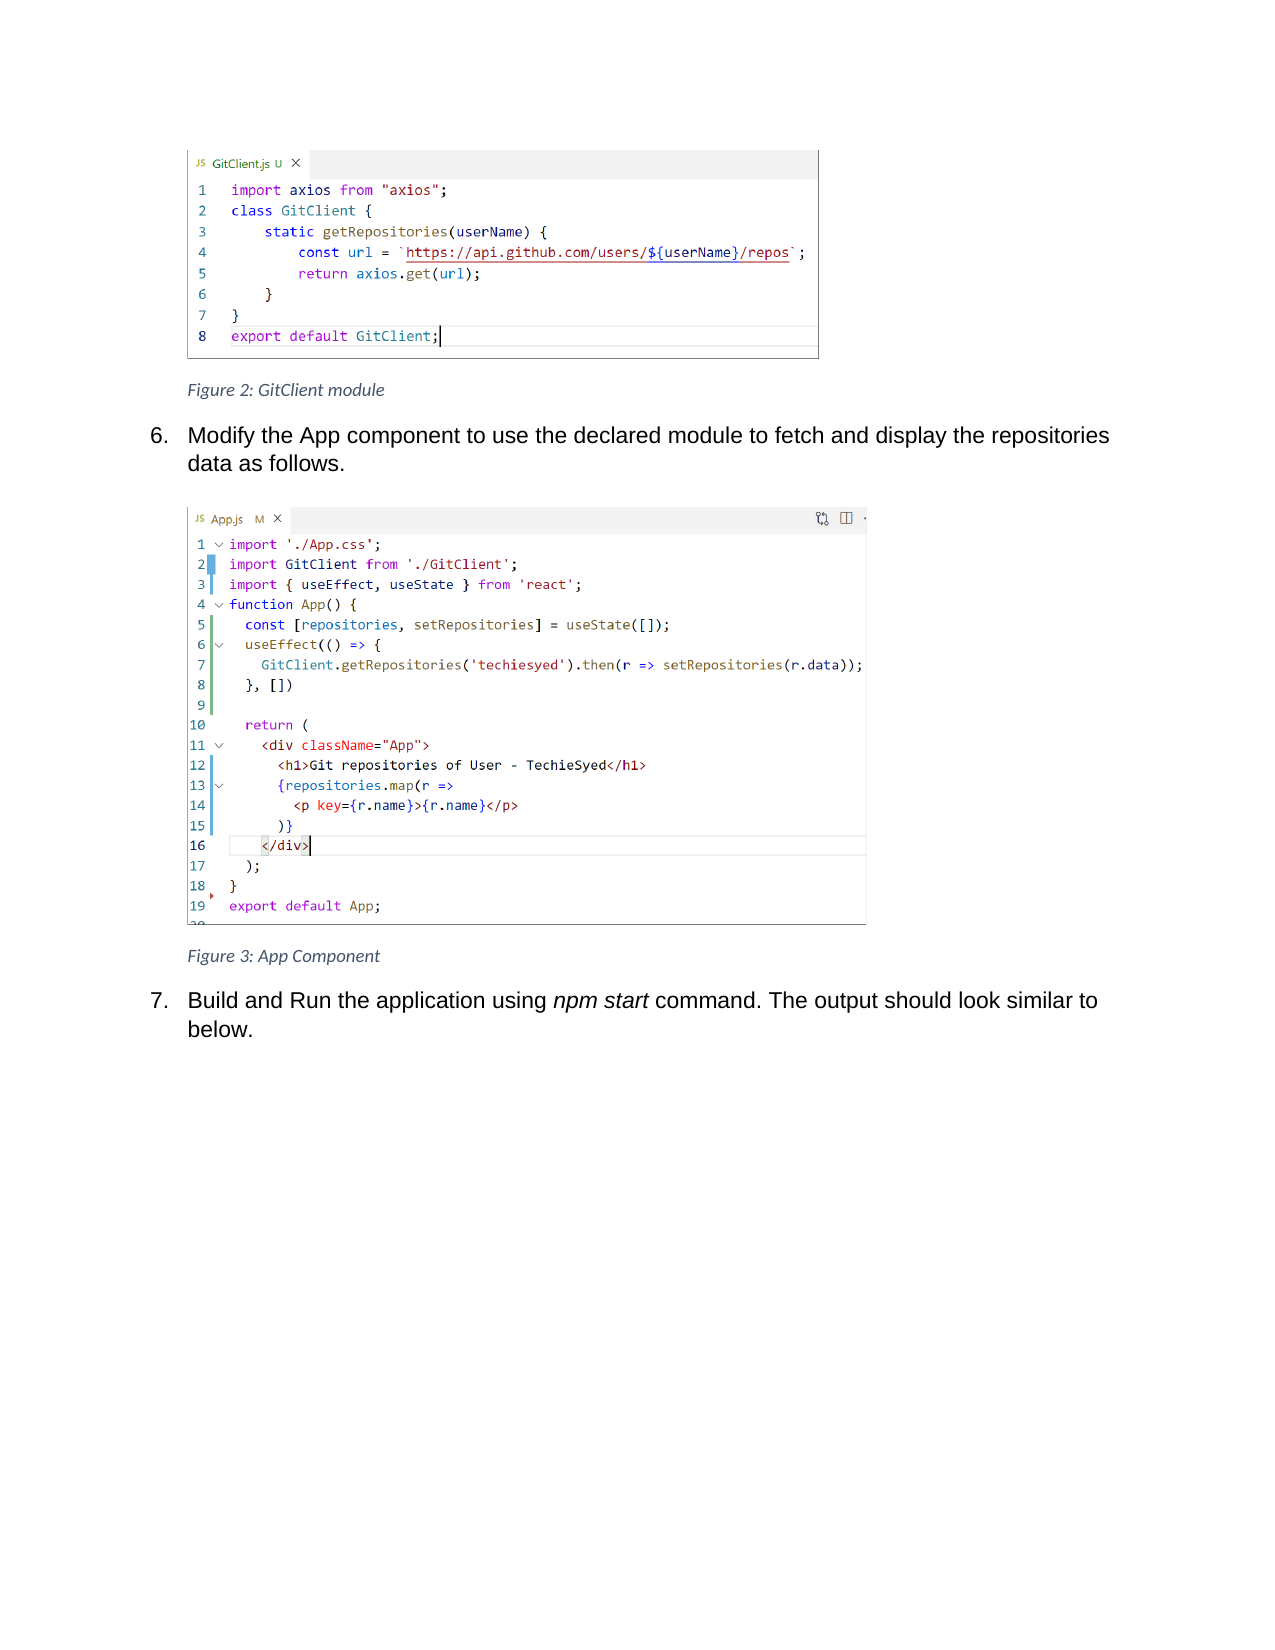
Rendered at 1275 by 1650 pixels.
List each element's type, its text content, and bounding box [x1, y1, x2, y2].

picture [187, 507, 867, 925]
list Build and Run the application using npm start command. The output should look similar to below. [150, 987, 1125, 1042]
picture [187, 150, 819, 359]
list Modify the App component to use the declared module to fetch and display the repositories data as follows. [150, 422, 1125, 476]
